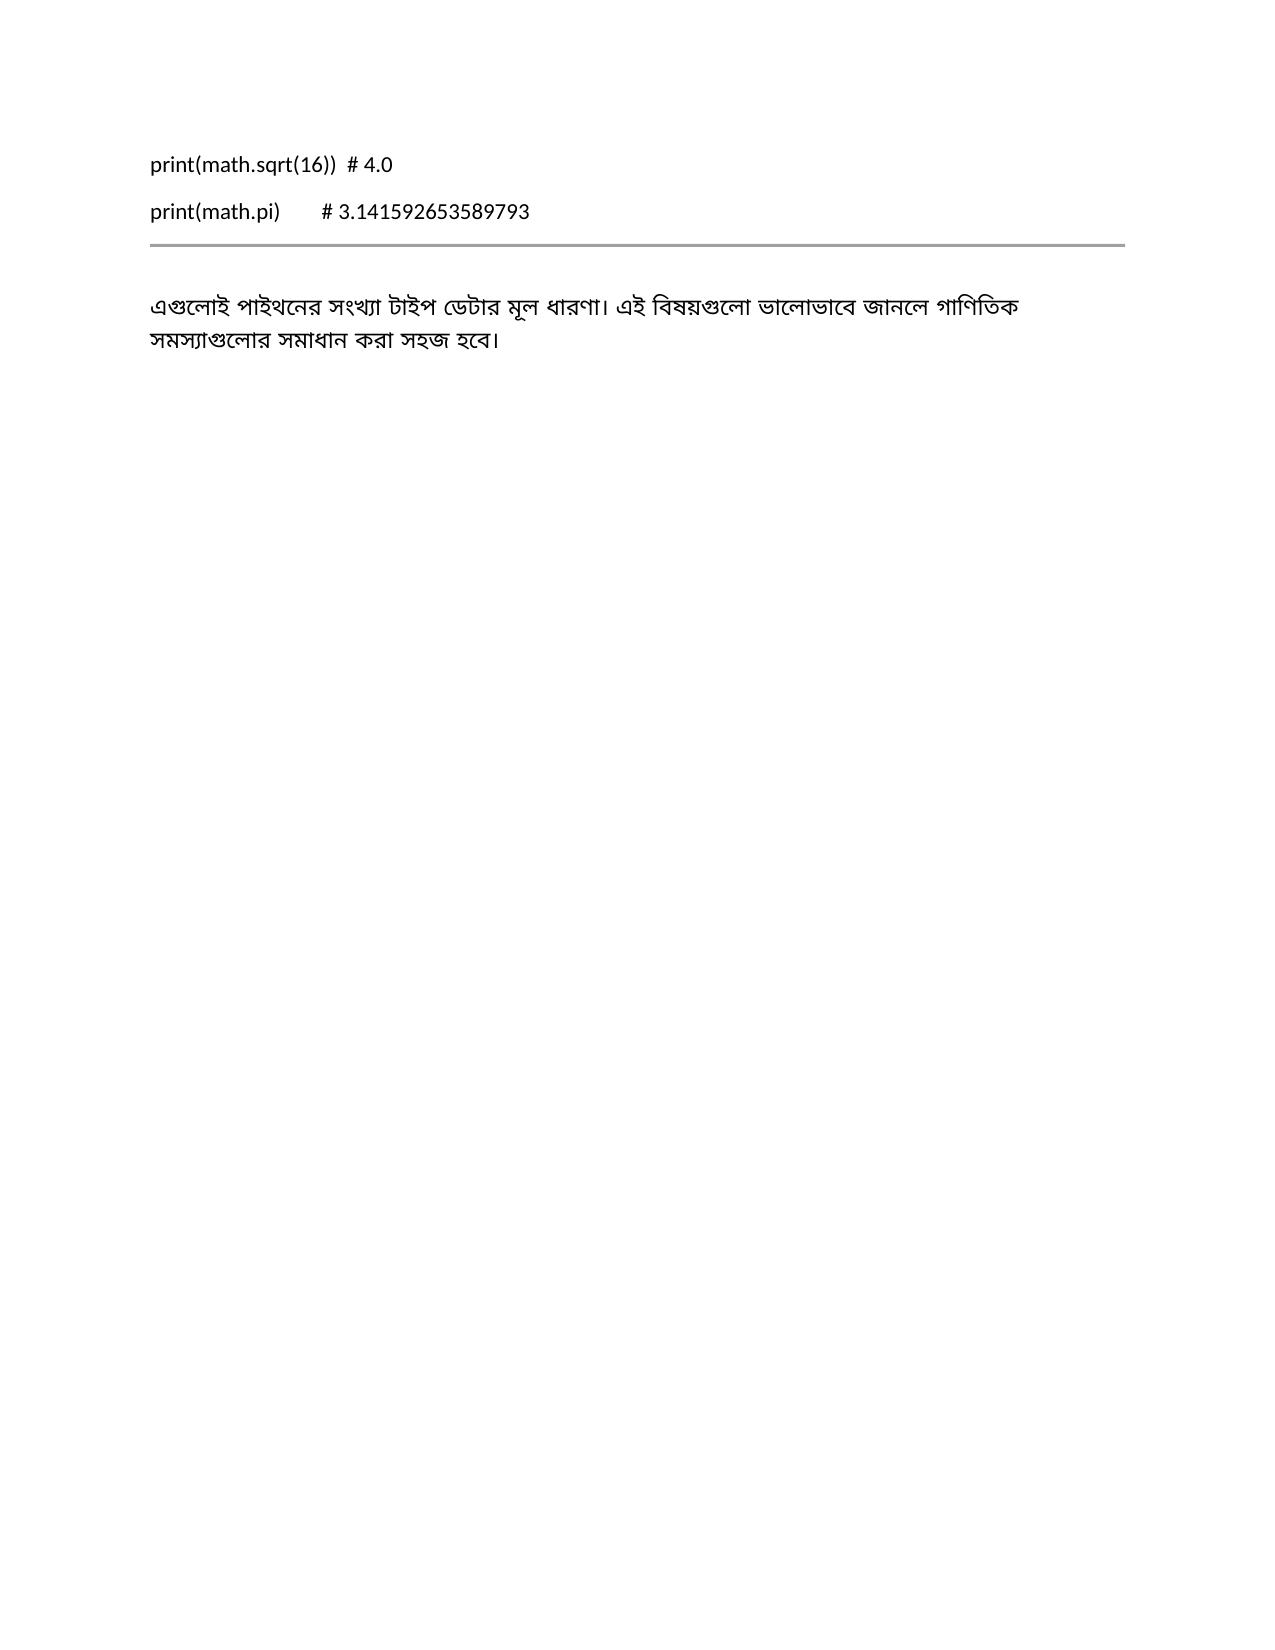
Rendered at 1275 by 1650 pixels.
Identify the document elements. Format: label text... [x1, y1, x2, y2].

text print(math.sqrt(16)) # 4.0 [150, 150, 1125, 178]
text এগুলোই পাইথনের সংখ্যা টাইপ ডেটার মূল ধারণা। এই বিষয়গুলো ভালোভাবে জানলে গাণিতিক সমস্যাগুলোর সমাধান করা সহজ হবে। [150, 291, 1125, 356]
text print(math.pi) # 3.141592653589793 [150, 197, 1125, 225]
